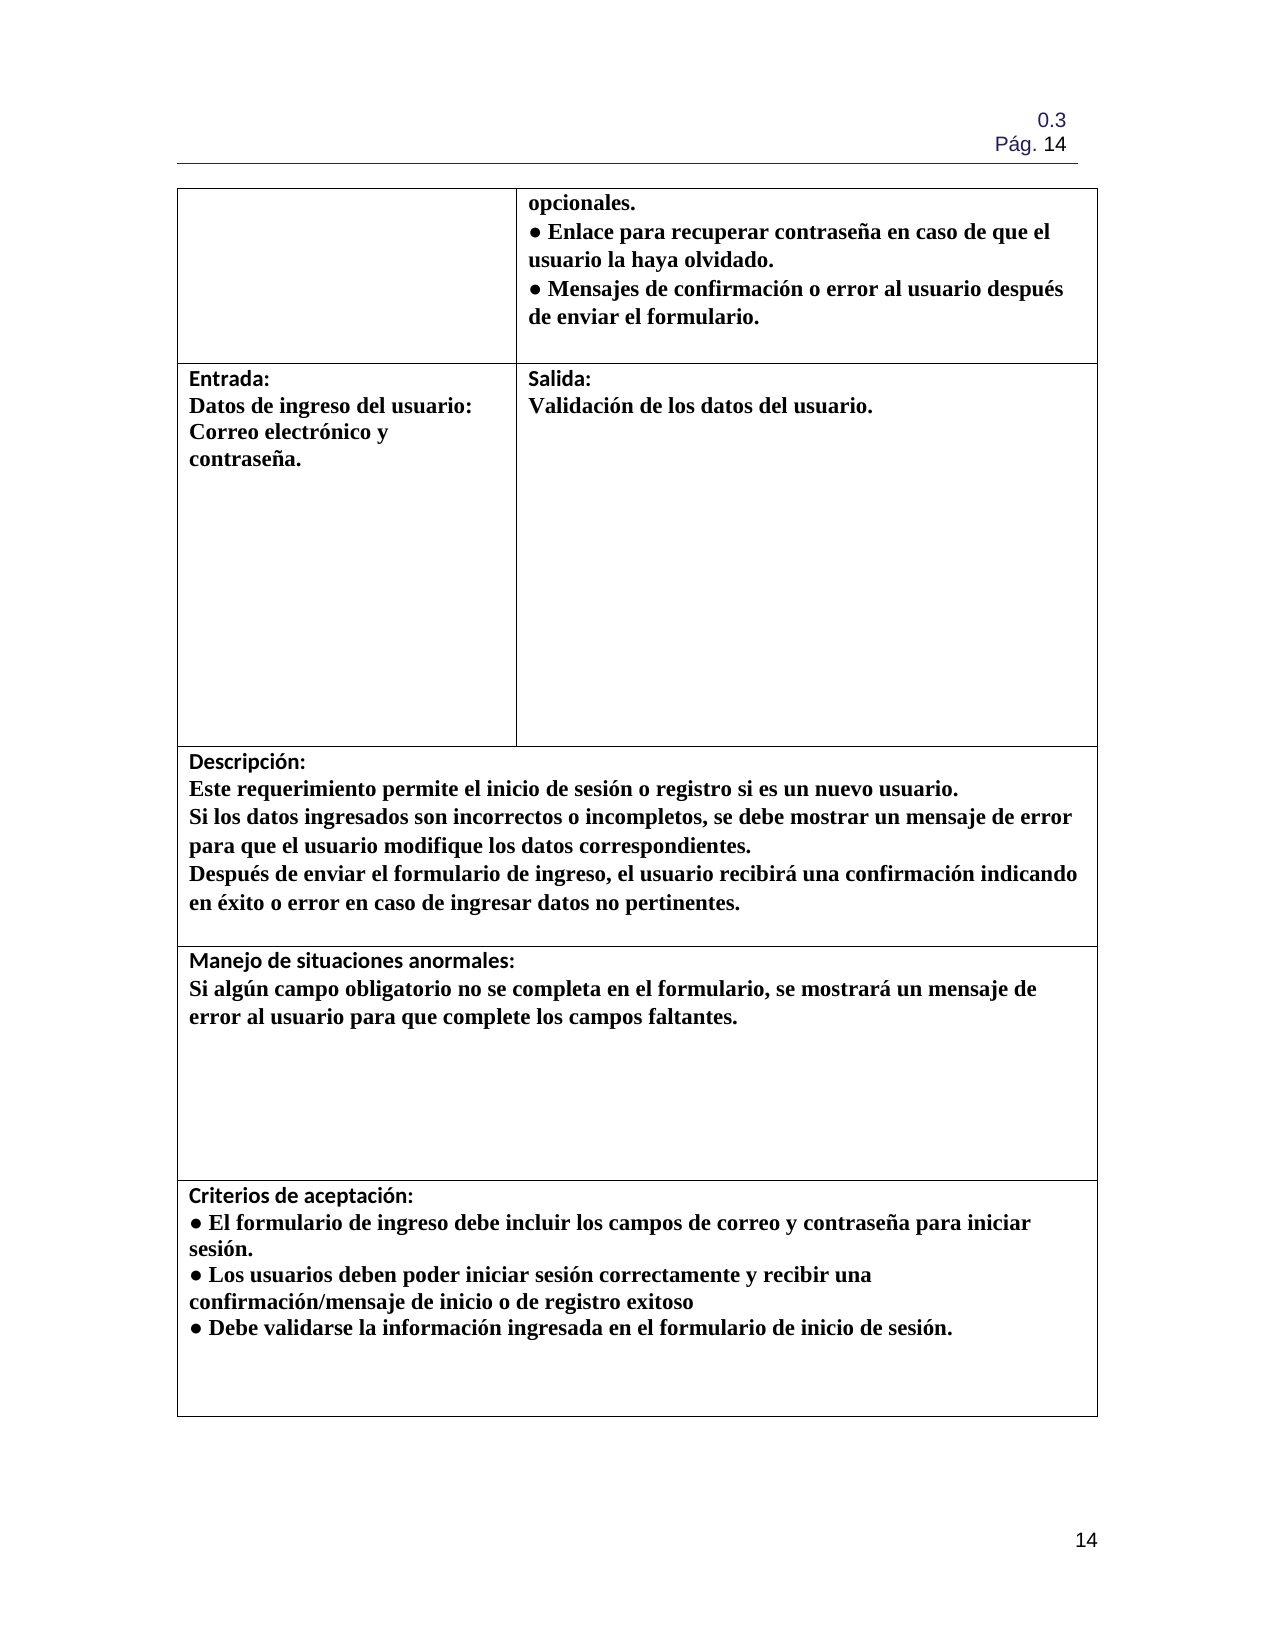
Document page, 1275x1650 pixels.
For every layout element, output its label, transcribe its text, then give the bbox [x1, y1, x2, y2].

table_cell Manejo de situaciones anormales: Si algún campo obligatorio no se completa en el formulario, se mostrará un mensaje de error al usuario para que complete los campos faltantes. [178, 947, 1097, 1180]
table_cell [517, 189, 1097, 363]
table_cell Salida: Validación de los datos del usuario. [517, 364, 1097, 746]
table_cell Descripción: Este requerimiento permite el inicio de sesión o registro si es un nuevo usuario. Si los datos ingresados son incorrectos o incompletos, se debe mostrar un mensaje de error para que el usuario modifique los datos correspondientes. Después de enviar el formulario de ingreso, el usuario recibirá una confirmación indicando en éxito o error en caso de ingresar datos no pertinentes. [178, 747, 1097, 946]
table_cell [178, 189, 516, 363]
table_cell Criterios de aceptación: ● El formulario de ingreso debe incluir los campos de correo y contraseña para iniciar sesión. ● Los usuarios deben poder iniciar sesión correctamente y recibir una confirmación/mensaje de inicio o de registro exitoso ● Debe validarse la información ingresada en el formulario de inicio de sesión. [178, 1181, 1097, 1416]
table_cell Entrada: Datos de ingreso del usuario: Correo electrónico y contraseña. [178, 364, 516, 746]
